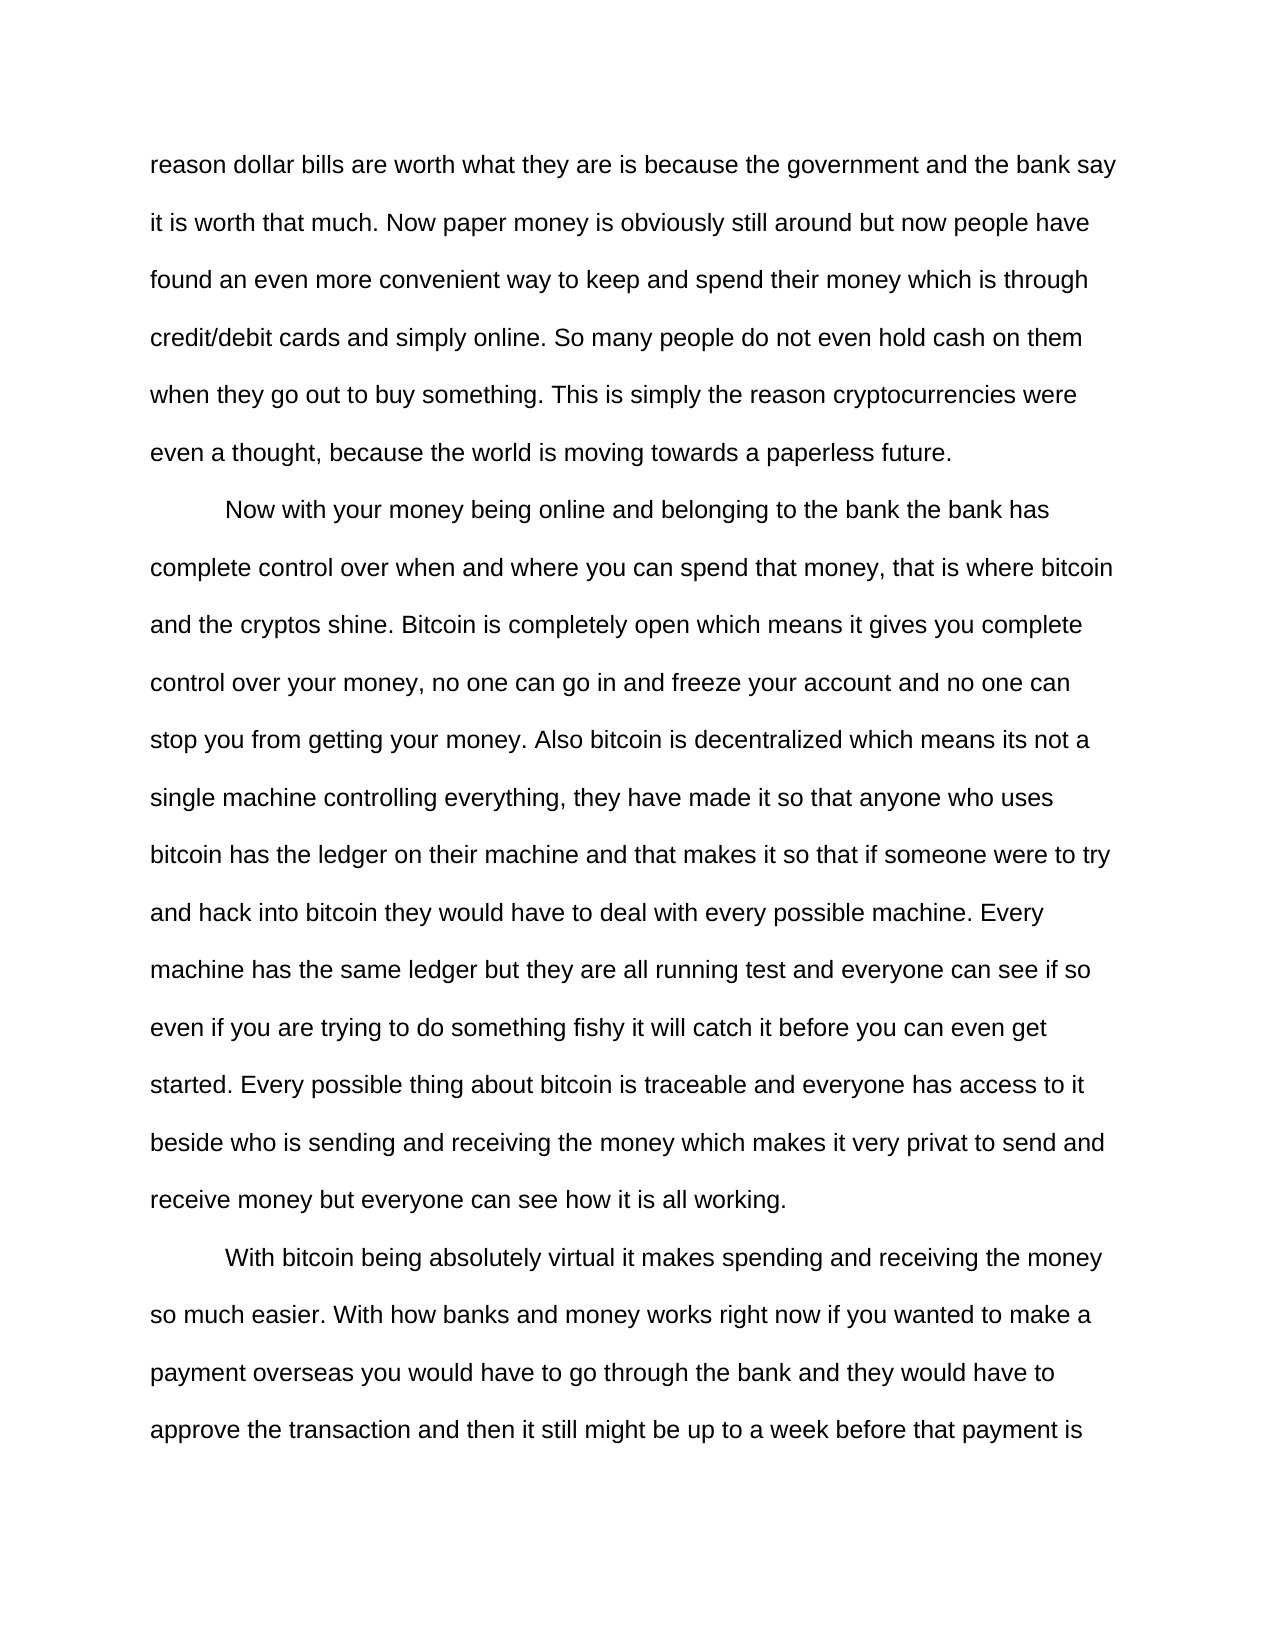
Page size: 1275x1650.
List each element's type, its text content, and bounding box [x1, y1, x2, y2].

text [150, 1242, 1125, 1444]
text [150, 150, 1125, 466]
text Now with your money being online and belonging to the bank the bank has complete control over when and where you can spend that money, that is where bitcoin and the cryptos shine. Bitcoin is completely open which means it gives you complete control over your money, no one can go in and freeze your account and no one can stop you from getting your money. Also bitcoin is decentralized which means its not a single machine controlling everything, they have made it so that anyone who uses bitcoin has the ledger on their machine and that makes it so that if someone were to try and hack into bitcoin they would have to deal with every possible machine. Every machine has the same ledger but they are all running test and everyone can see if so even if you are trying to do something fishy it will catch it before you can even get started. Every possible thing about bitcoin is traceable and everyone has access to it beside who is sending and receiving the money which makes it very privat to send and receive money but everyone can see how it is all working. [150, 495, 1125, 1214]
